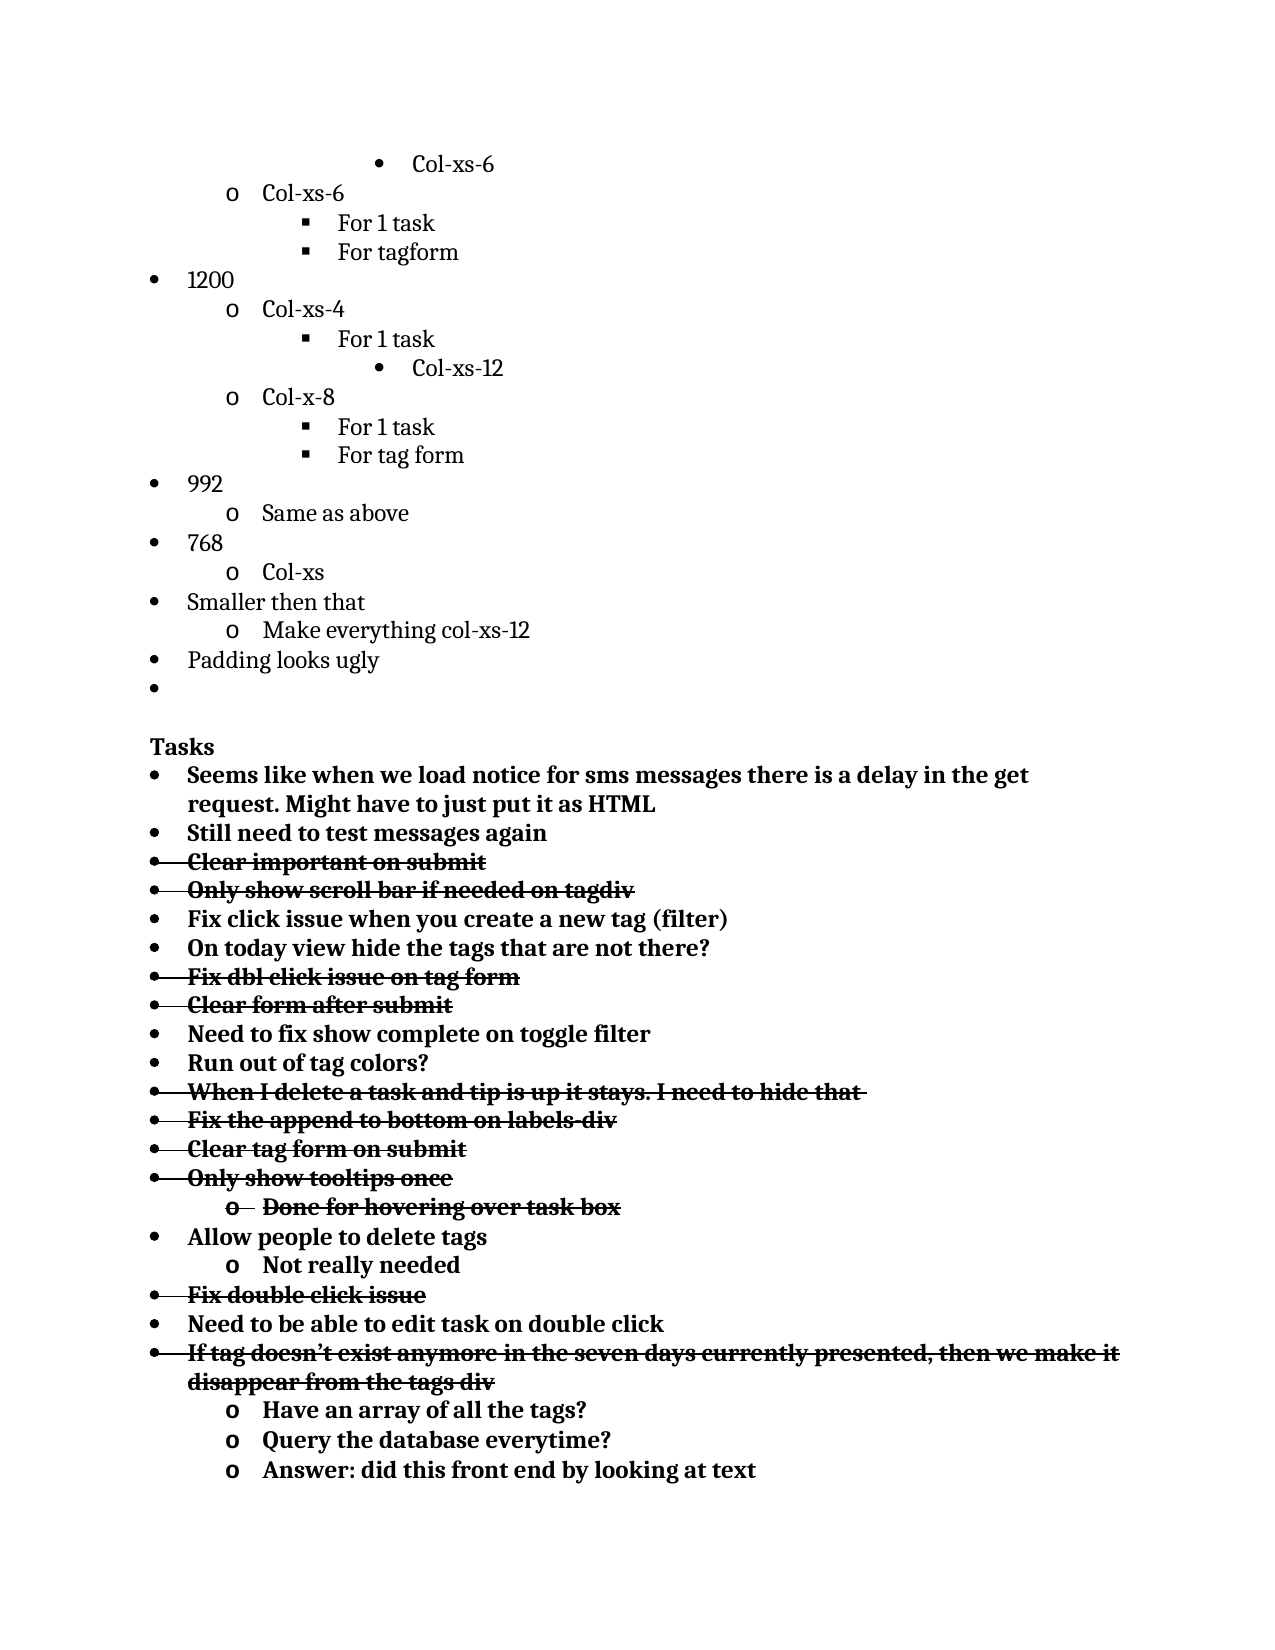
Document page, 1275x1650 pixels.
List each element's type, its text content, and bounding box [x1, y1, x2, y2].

list Fix click issue when you create a new tag (filter) [150, 905, 1125, 934]
list On today view hide the tags that are not there? [150, 934, 1125, 962]
list Fix dbl click issue on tag form [150, 962, 1125, 991]
list Make everything col-xs-12 [225, 616, 1125, 646]
list Need to be able to edit task on double click [150, 1310, 1125, 1339]
list Col-xs-12 [375, 354, 1125, 382]
list Still need to test messages again [150, 819, 1125, 847]
list 992 [150, 470, 1125, 499]
list If tag doesn’t exist anymore in the seven days currently presented, then we make it disappear from the tags div [150, 1339, 1125, 1396]
list Only show tooltips once [150, 1164, 1125, 1192]
list For 1 task [300, 209, 1125, 237]
list 768 [150, 529, 1125, 557]
list For 1 task [300, 325, 1125, 354]
list Clear form after submit [150, 991, 1125, 1020]
list Only show scroll bar if needed on tagdiv [150, 876, 1125, 905]
list For tagform [300, 237, 1125, 266]
list Done for hovering over task box [225, 1192, 1125, 1222]
text Tasks [150, 732, 1125, 761]
list Query the database everytime? [225, 1426, 1125, 1456]
list Same as above [225, 499, 1125, 529]
list Col-x-8 [225, 382, 1125, 412]
list Clear important on submit [150, 847, 1125, 876]
list Seems like when we load notice for sms messages there is a delay in the get request. Might have to just put it as HTML [150, 761, 1125, 819]
list Answer: did this front end by looking at text [225, 1456, 1125, 1486]
list Col-xs [225, 557, 1125, 587]
list Run out of tag colors? [150, 1049, 1125, 1077]
list Fix the append to bottom on labels-div [150, 1106, 1125, 1135]
list Have an array of all the tags? [225, 1396, 1125, 1426]
list Not really needed [225, 1251, 1125, 1281]
list Need to fix show complete on toggle filter [150, 1020, 1125, 1049]
list 1200 [150, 266, 1125, 295]
list Smaller then that [150, 587, 1125, 616]
list When I delete a task and tip is up it stays. I need to hide that [150, 1077, 1125, 1106]
list Col-xs-4 [225, 295, 1125, 325]
list For tag form [300, 441, 1125, 470]
list Fix double click issue [150, 1281, 1125, 1310]
list Col-xs-6 [375, 150, 1125, 179]
list For 1 task [300, 412, 1125, 441]
list Clear tag form on submit [150, 1135, 1125, 1164]
list Col-xs-6 [225, 179, 1125, 209]
list Allow people to delete tags [150, 1222, 1125, 1251]
list Padding looks ugly [150, 646, 1125, 675]
